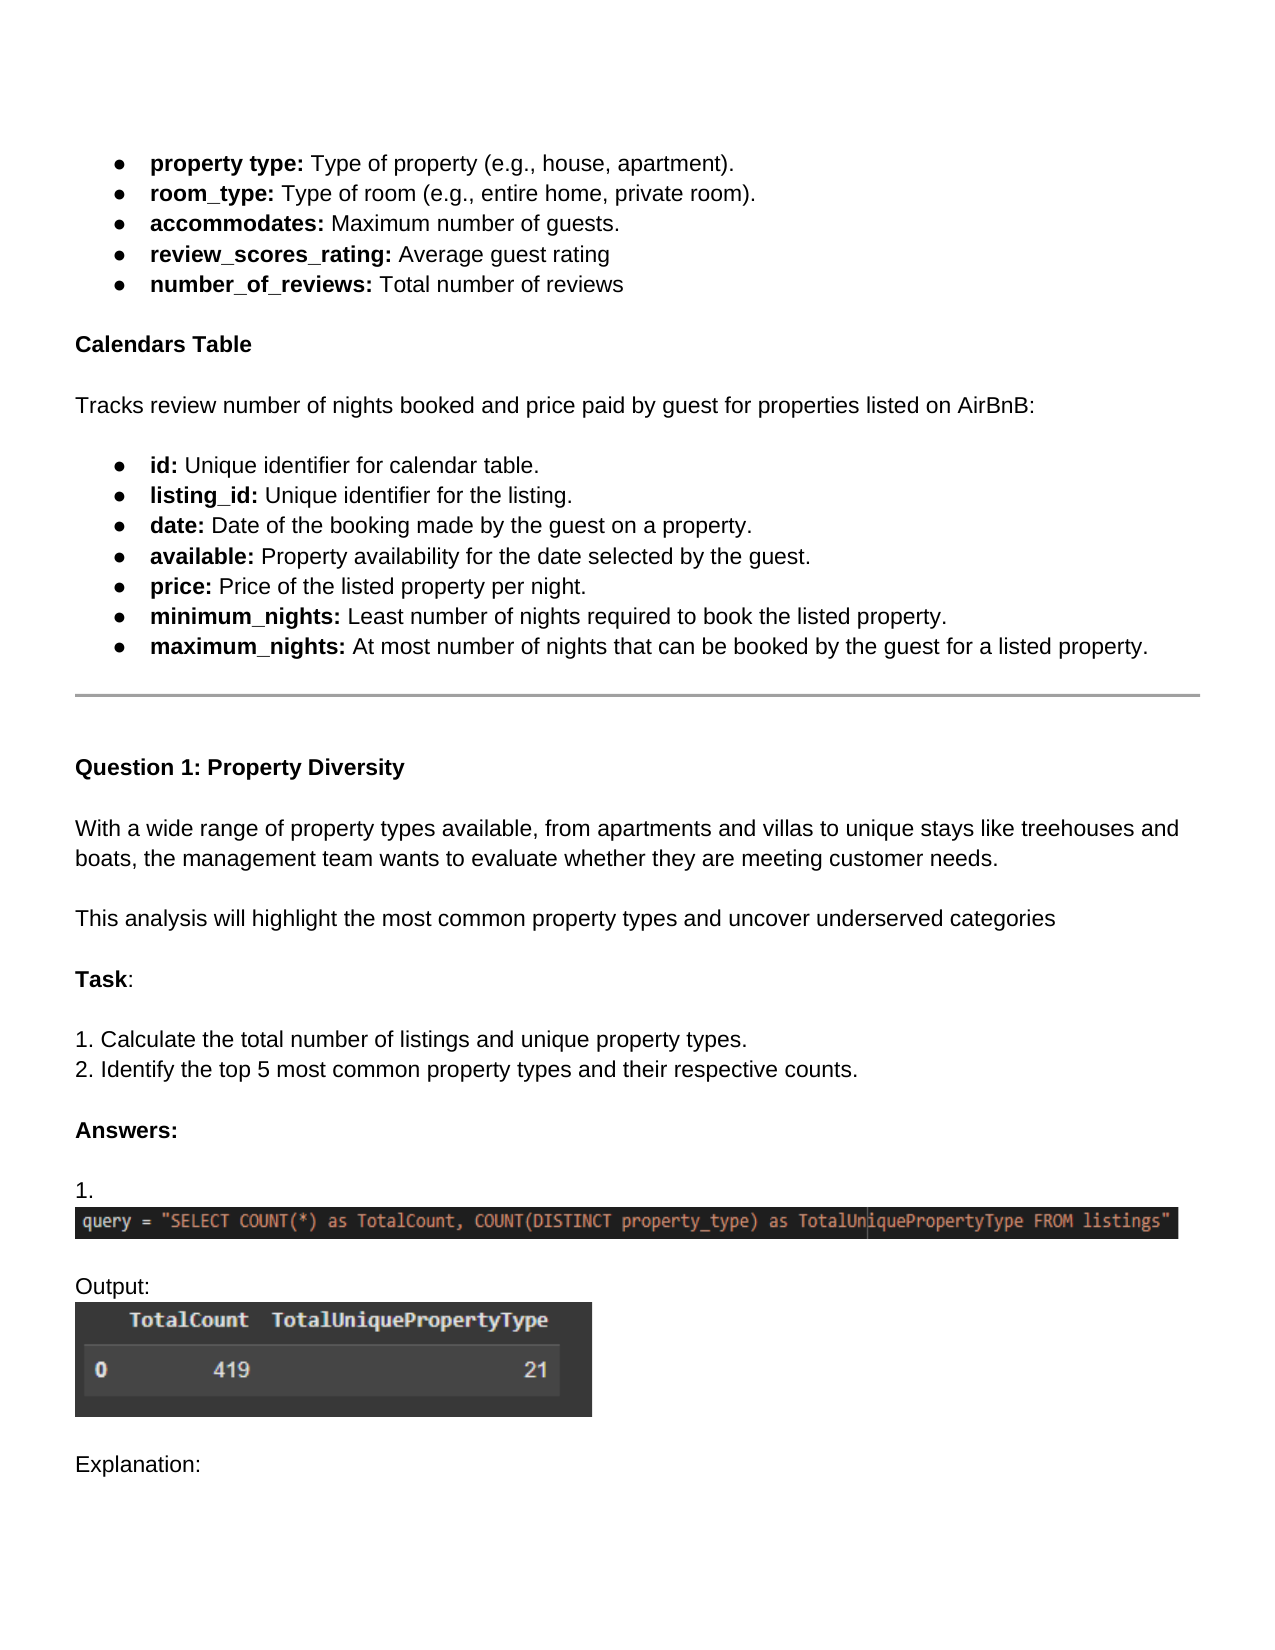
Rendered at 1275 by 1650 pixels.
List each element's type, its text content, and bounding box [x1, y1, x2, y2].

text 2. Identify the top 5 most common property types and their respective counts. [75, 1056, 1200, 1083]
list maximum_nights: At most number of nights that can be booked by the guest for a listed property. [112, 633, 1200, 660]
list property type: Type of property (e.g., house, apartment). [112, 150, 1200, 176]
text With a wide range of property types available, from apartments and villas to unique stays like treehouses and boats, the management team wants to evaluate whether they are meeting customer needs. [75, 814, 1200, 871]
text Calendars Table [75, 331, 1200, 358]
list room_type: Type of room (e.g., entire home, private room). [112, 180, 1200, 207]
list price: Price of the listed property per night. [112, 573, 1200, 599]
list id: Unique identifier for calendar table. [112, 452, 1200, 478]
text 1. Calculate the total number of listings and unique property types. [75, 1026, 1200, 1052]
text This analysis will highlight the most common property types and uncover underserved categories [75, 905, 1200, 932]
text Explanation: [75, 1451, 1200, 1477]
text Tracks review number of nights booked and price paid by guest for properties listed on AirBnB: [75, 392, 1200, 418]
text Output: [75, 1273, 1200, 1299]
list date: Date of the booking made by the guest on a property. [112, 512, 1200, 539]
list listing_id: Unique identifier for the listing. [112, 482, 1200, 509]
list minimum_nights: Least number of nights required to book the listed property. [112, 603, 1200, 629]
list number_of_reviews: Total number of reviews [112, 271, 1200, 297]
list review_scores_rating: Average guest rating [112, 241, 1200, 267]
picture [75, 1207, 1179, 1239]
list available: Property availability for the date selected by the guest. [112, 543, 1200, 569]
text Answers: [75, 1117, 1200, 1143]
picture [75, 1302, 593, 1417]
text Question 1: Property Diversity [75, 754, 1200, 781]
text Task: [75, 966, 1200, 992]
list accommodates: Maximum number of guests. [112, 210, 1200, 237]
